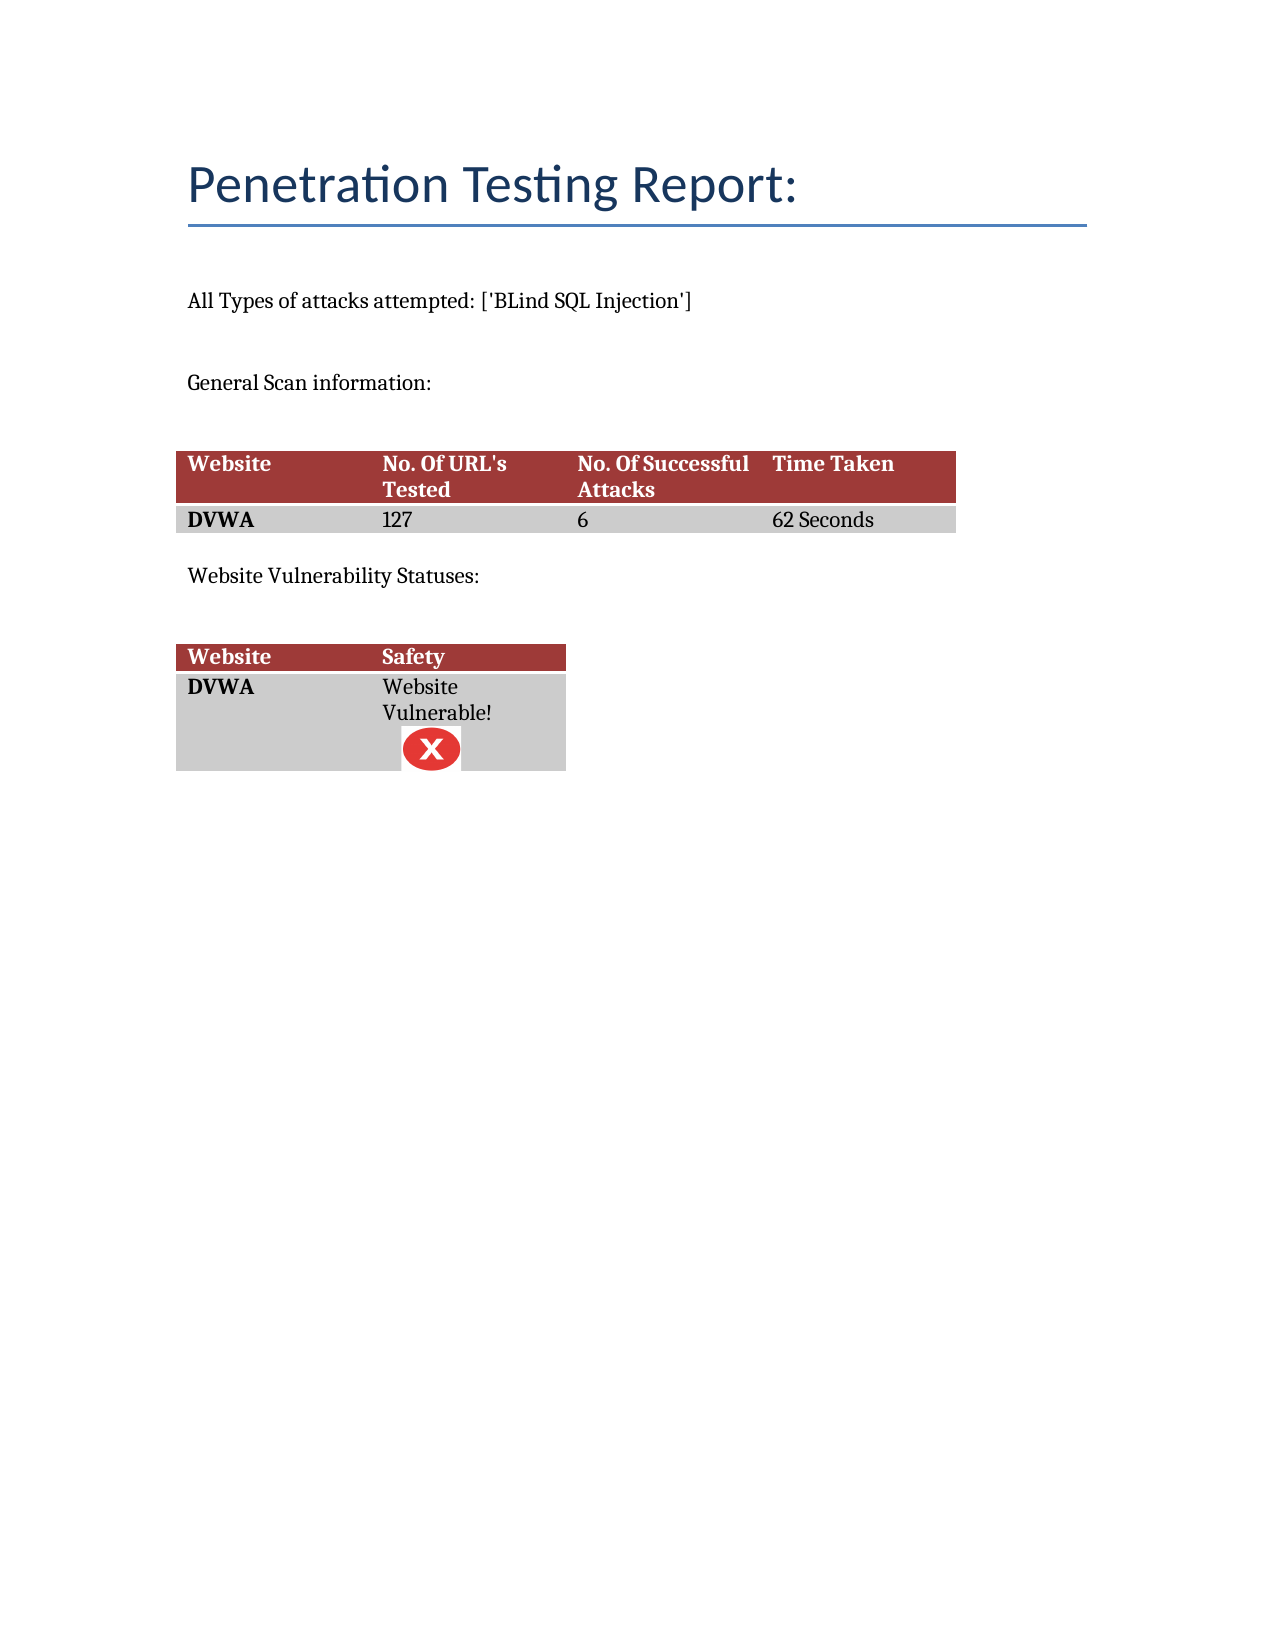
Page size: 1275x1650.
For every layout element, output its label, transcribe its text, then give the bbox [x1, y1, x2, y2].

text Website Vulnerability Statuses: [187, 533, 1087, 619]
table_cell 62 Seconds [761, 506, 956, 533]
table_cell 6 [566, 506, 761, 533]
table_cell 127 [371, 506, 566, 533]
title Penetration Testing Report: [187, 150, 1087, 227]
table_header Website [176, 451, 371, 503]
table_cell DVWA [176, 506, 371, 533]
table_header Website [176, 644, 371, 671]
table_header Time Taken [761, 451, 956, 503]
text General Scan information: [187, 369, 1087, 426]
table_cell DVWA [176, 674, 371, 771]
picture [401, 726, 462, 772]
table_header Safety [371, 644, 566, 671]
table_cell Website Vulnerable! [371, 674, 566, 771]
text All Types of attacks attempted: ['BLind SQL Injection'] [187, 258, 1087, 344]
table_header No. Of Successful Attacks [566, 451, 761, 503]
table_header No. Of URL's Tested [371, 451, 566, 503]
